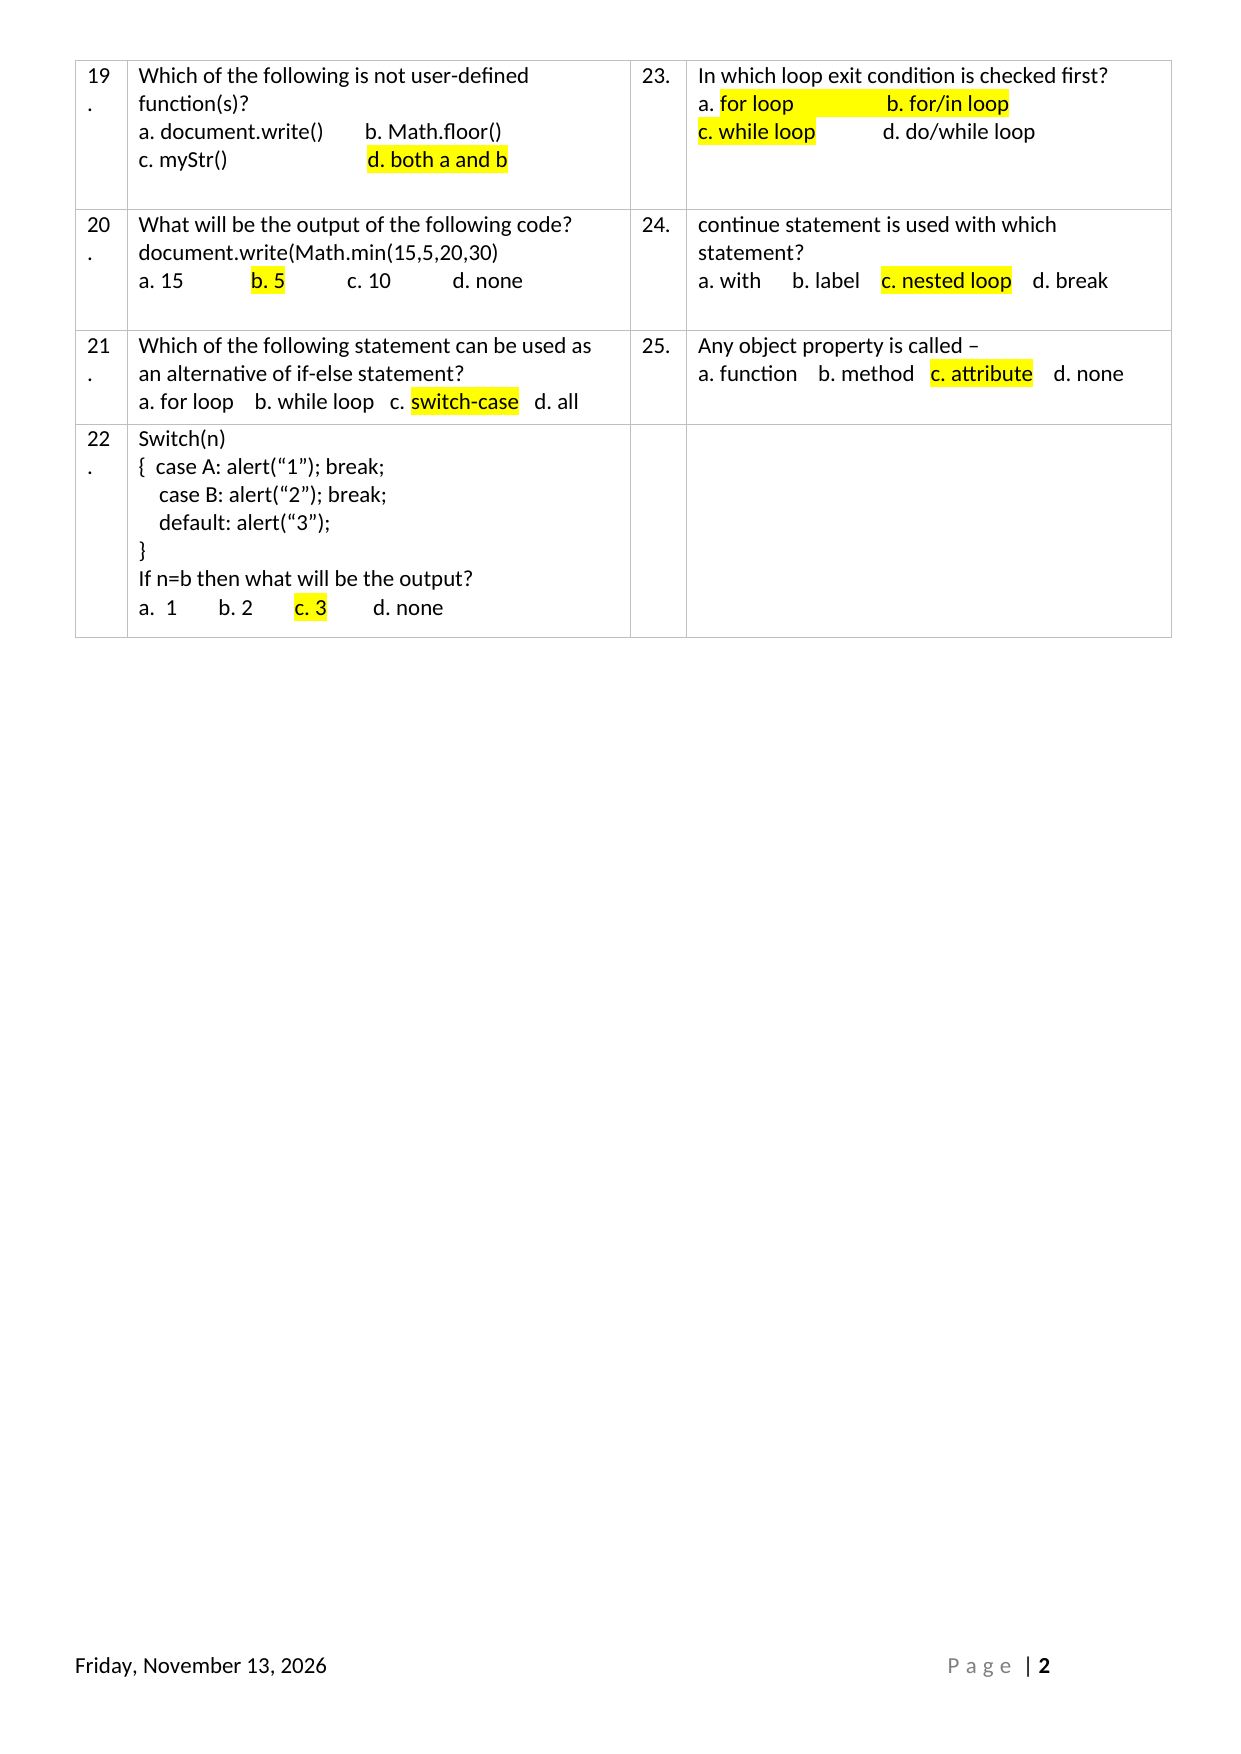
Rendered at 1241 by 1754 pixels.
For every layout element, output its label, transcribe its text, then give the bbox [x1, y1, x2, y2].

table_cell 24. [631, 210, 686, 330]
table_cell 25. [631, 331, 686, 423]
table_cell 21. [76, 331, 127, 423]
table_cell 22. [76, 425, 127, 637]
table_cell Any object property is called – a. function b. method c. attribute d. none [687, 331, 1171, 423]
table_cell continue statement is used with which statement? a. with b. label c. nested loop d. break [687, 210, 1171, 330]
table_cell In which loop exit condition is checked first? a. for loop b. for/in loop c. while loop d. do/while loop [687, 61, 1171, 209]
table_cell Which of the following is not user-defined function(s)? a. document.write() b. Math.floor() c. myStr() d. both a and b [128, 61, 630, 209]
table_cell Which of the following statement can be used as an alternative of if-else statement? a. for loop b. while loop c. switch-case d. all [128, 331, 630, 423]
table_cell [687, 425, 1171, 637]
table_cell 19. [76, 61, 127, 209]
table_cell What will be the output of the following code? document.write(Math.min(15,5,20,30) a. 15 b. 5 c. 10 d. none [128, 210, 630, 330]
table_cell 23. [631, 61, 686, 209]
table_cell Switch(n) { case A: alert(“1”); break; case B: alert(“2”); break; default: alert(“3”); } If n=b then what will be the output? a. 1 b. 2 c. 3 d. none [128, 425, 630, 637]
table_cell 20. [76, 210, 127, 330]
table_cell [631, 425, 686, 637]
